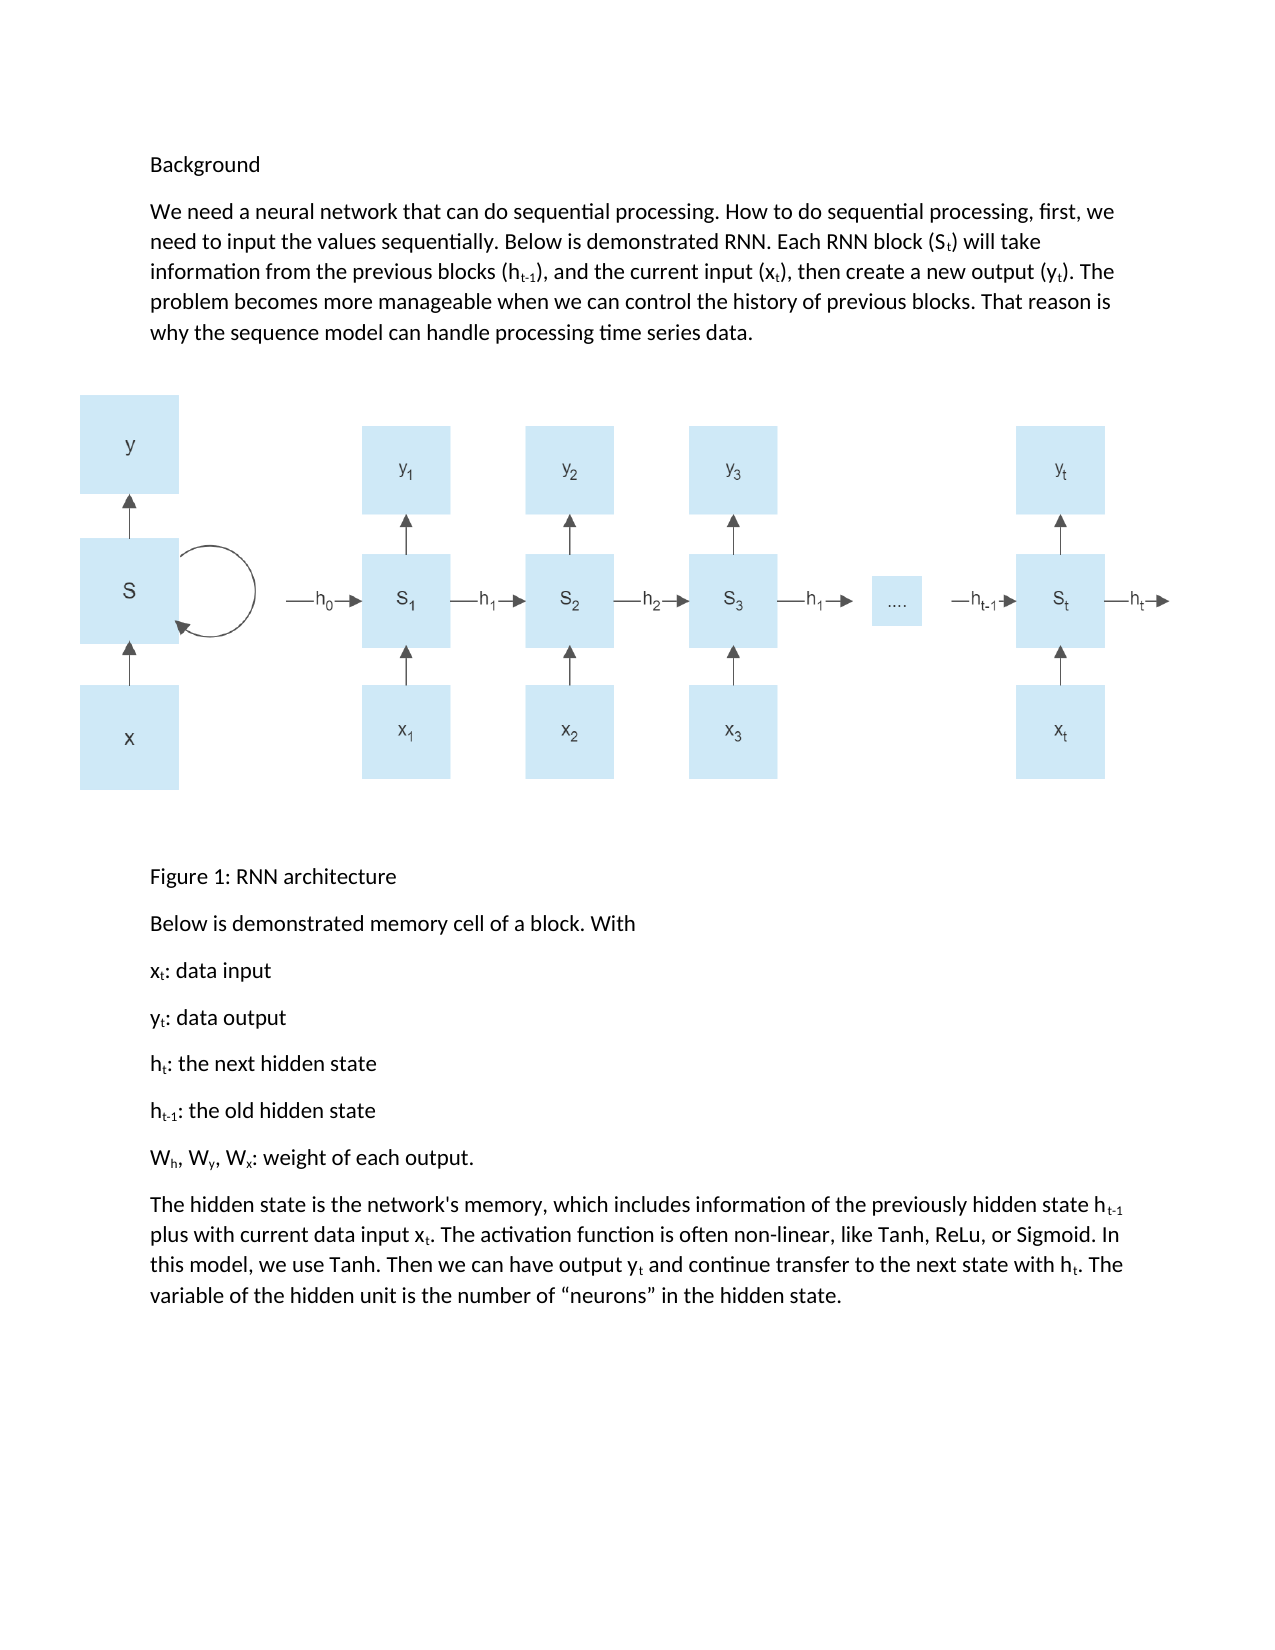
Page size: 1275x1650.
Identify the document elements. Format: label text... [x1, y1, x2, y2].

text Below is demonstrated memory cell of a block. With [150, 909, 1125, 937]
text xt: data input [150, 956, 1125, 984]
text The hidden state is the network's memory, which includes information of the previously hidden state ht-1 plus with current data input xt. The activation function is often non-linear, like Tanh, ReLu, or Sigmoid. In this model, we use Tanh. Then we can have output yt and continue transfer to the next state with ht. The variable of the hidden unit is the number of “neurons” in the hidden state. [150, 1190, 1125, 1309]
picture [71, 386, 268, 796]
text yt: data output [150, 1003, 1125, 1031]
text Figure 1: RNN architecture [150, 862, 1125, 890]
text ht-1: the old hidden state [150, 1096, 1125, 1124]
picture [277, 384, 1204, 808]
text We need a neural network that can do sequential processing. How to do sequential processing, first, we need to input the values sequentially. Below is demonstrated RNN. Each RNN block (St) will take information from the previous blocks (ht-1), and the current input (xt), then create a new output (yt). The problem becomes more manageable when we can control the history of previous blocks. That reason is why the sequence model can handle processing time series data. [150, 197, 1125, 346]
text Background [150, 150, 1125, 178]
text Wh, Wy, Wx: weight of each output. [150, 1143, 1125, 1171]
text ht: the next hidden state [150, 1049, 1125, 1077]
